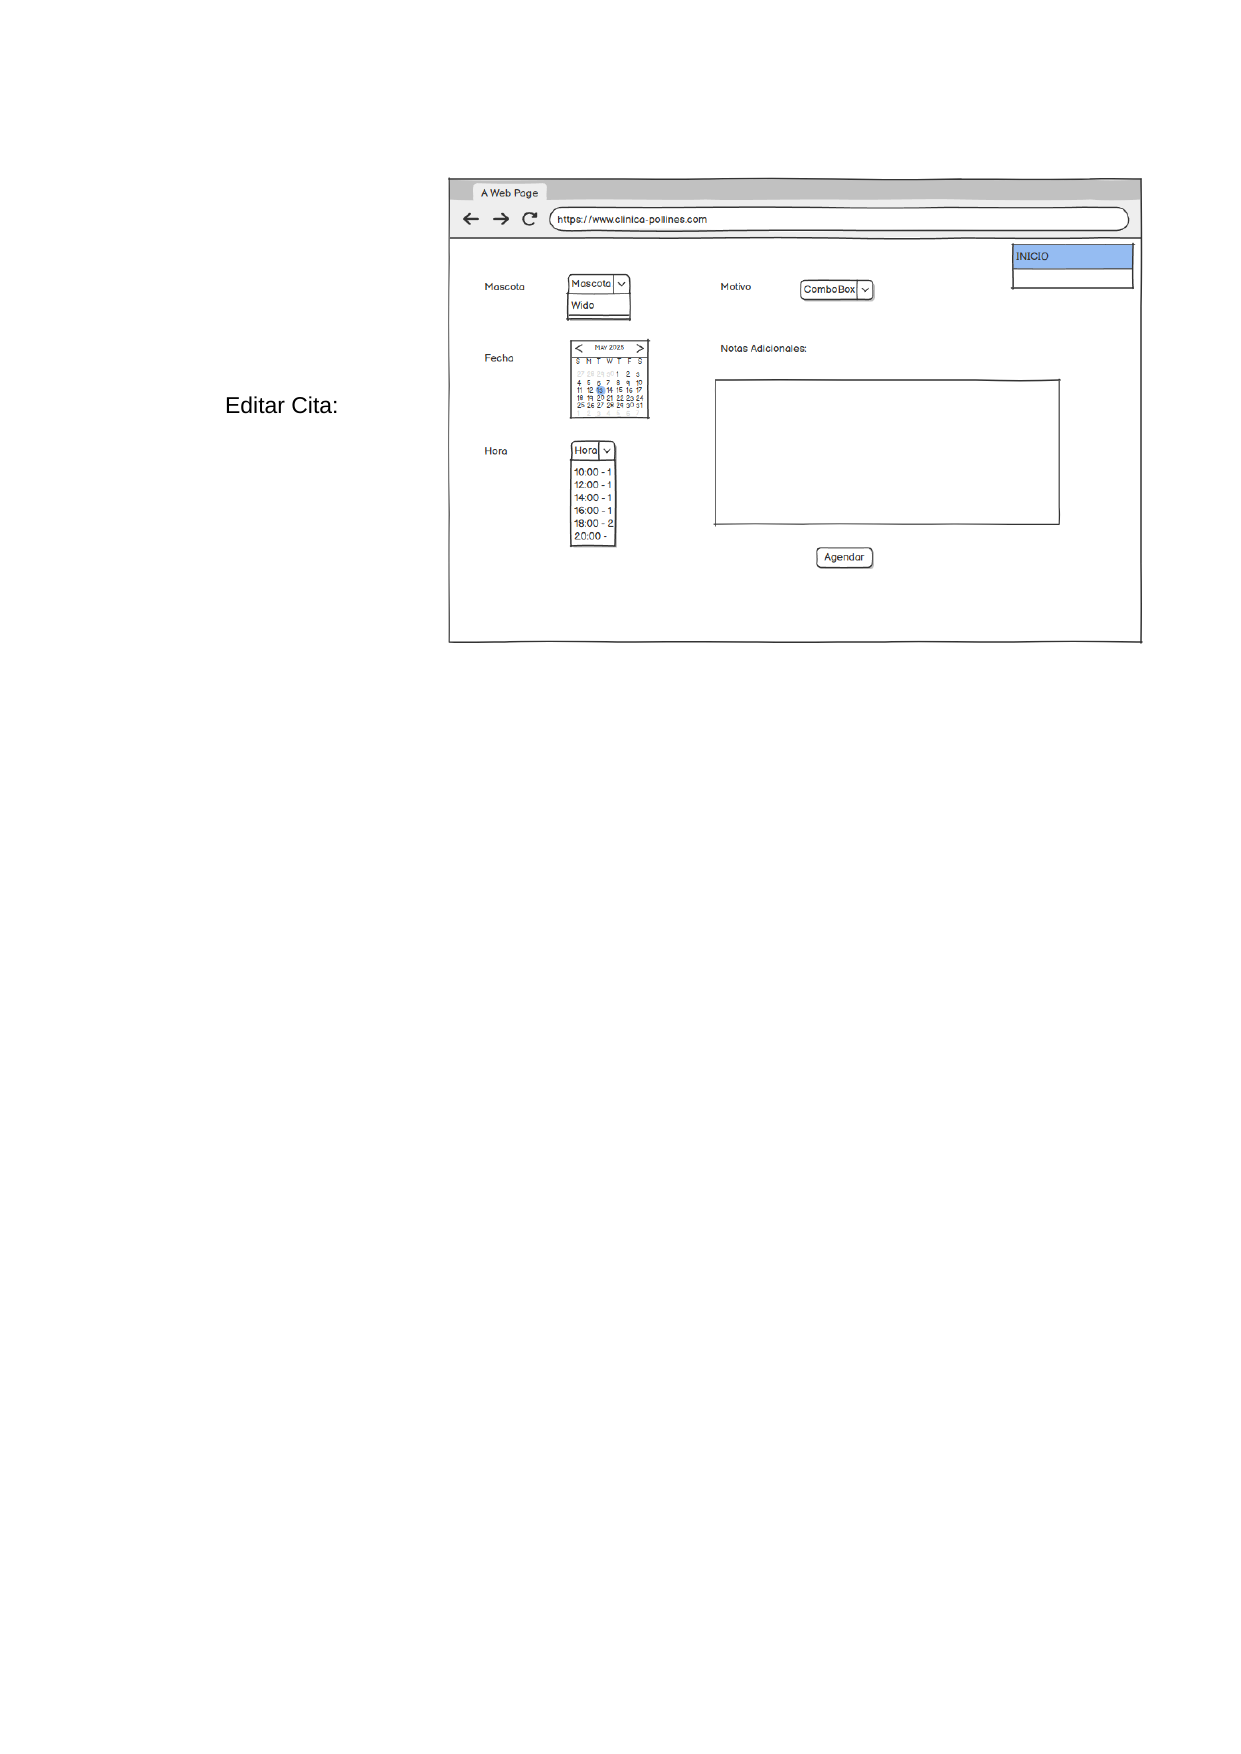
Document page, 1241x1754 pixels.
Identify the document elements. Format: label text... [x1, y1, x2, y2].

picture [440, 168, 1152, 657]
text Editar Cita: [225, 392, 440, 418]
